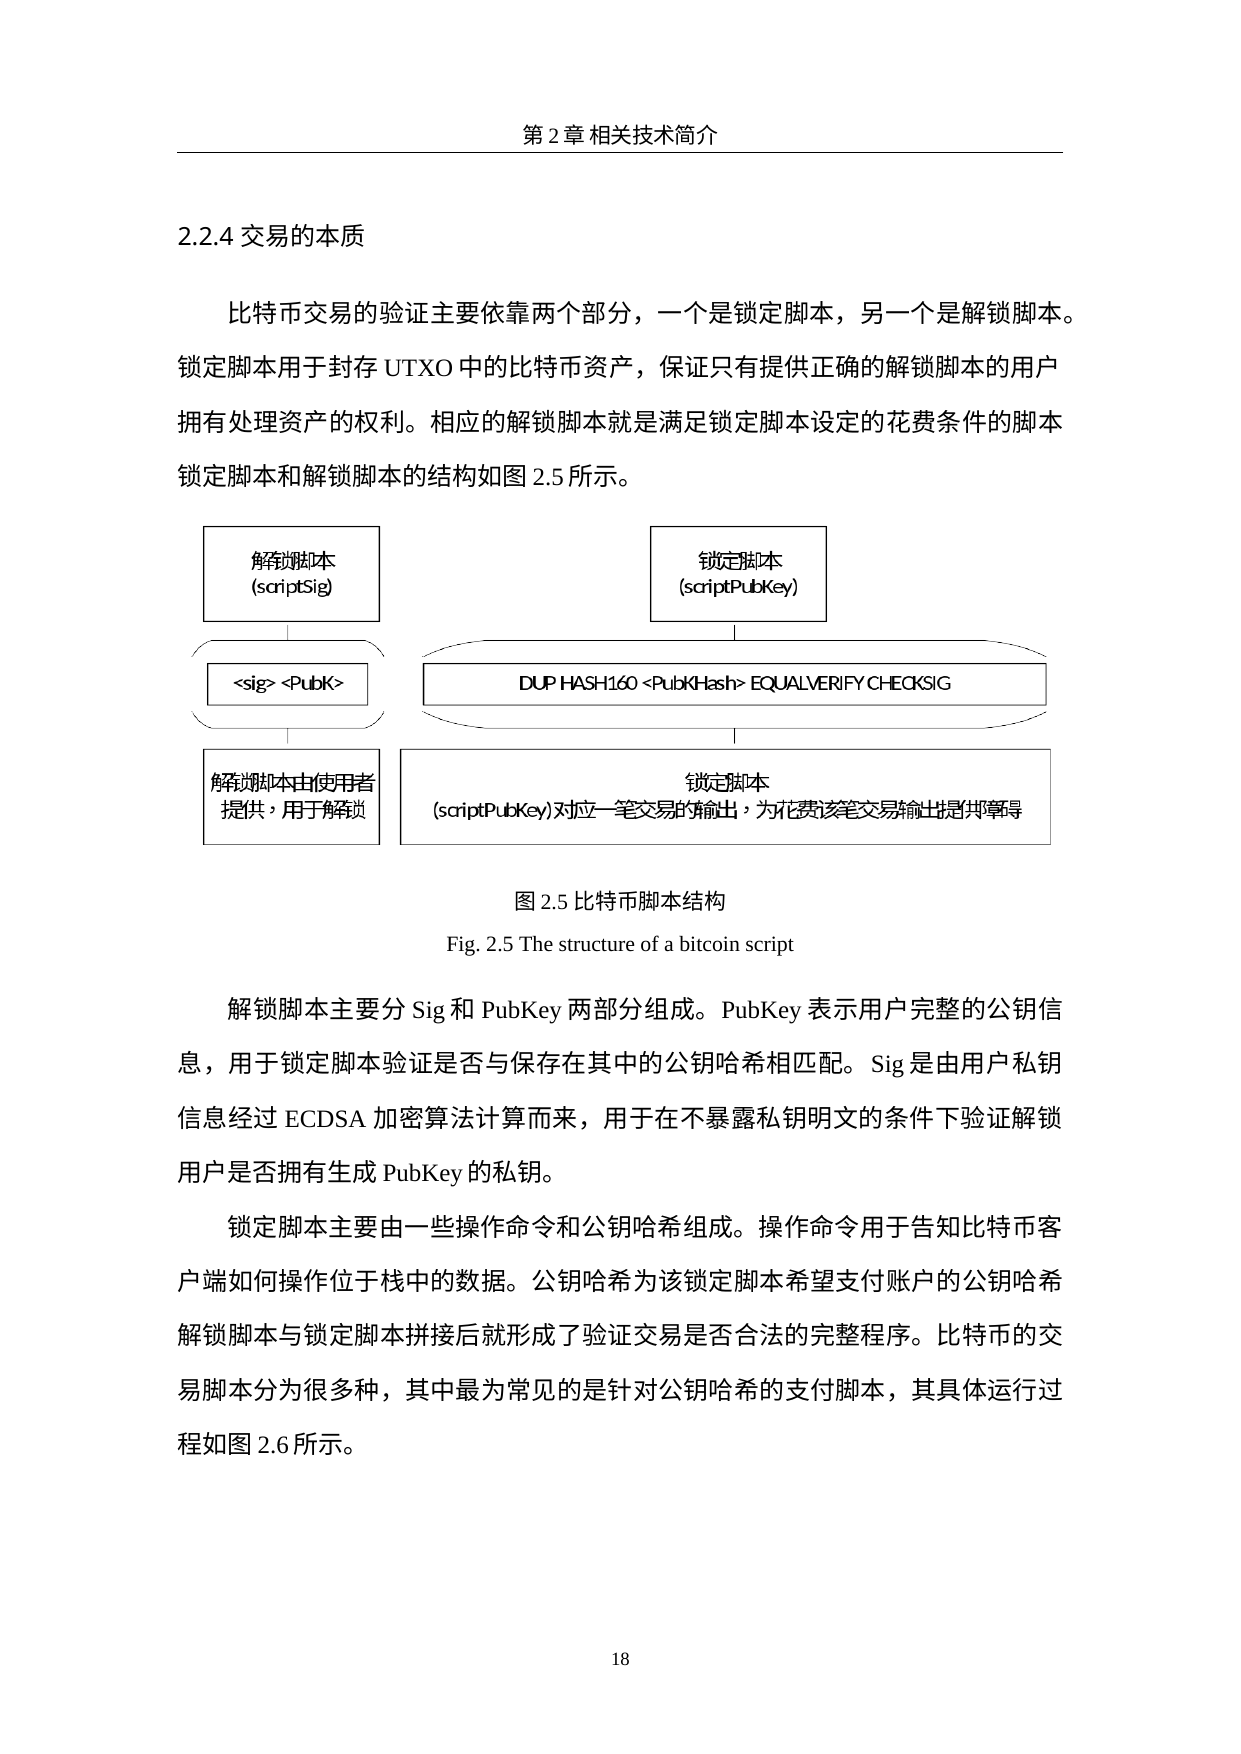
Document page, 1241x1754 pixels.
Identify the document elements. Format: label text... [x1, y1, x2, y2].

text 比特币交易的验证主要依靠两个部分，一个是锁定脚本，另一个是解锁脚本。锁定脚本用于封存UTXO中的比特币资产，保证只有提供正确的解锁脚本的用户拥有处理资产的权利。相应的解锁脚本就是满足锁定脚本设定的花费条件的脚本。锁定脚本和解锁脚本的结构如图2.5所示。 [177, 293, 1063, 493]
text 锁定脚本主要由一些操作命令和公钥哈希组成。操作命令用于告知比特币客户端如何操作位于栈中的数据。公钥哈希为该锁定脚本希望支付账户的公钥哈希。解锁脚本与锁定脚本拼接后就形成了验证交易是否合法的完整程序。比特币的交易脚本分为很多种，其中最为常见的是针对公钥哈希的支付脚本，其具体运行过程如图2.6所示。 [177, 1207, 1063, 1461]
text Fig. 2.5 The structure of a bitcoin script [177, 931, 1063, 956]
text 图2.5 比特币脚本结构 [177, 884, 1063, 915]
text 解锁脚本主要分Sig和PubKey两部分组成。PubKey表示用户完整的公钥信息，用于锁定脚本验证是否与保存在其中的公钥哈希相匹配。Sig是由用户私钥信息经过ECDSA 加密算法计算而来，用于在不暴露私钥明文的条件下验证解锁用户是否拥有生成PubKey的私钥。 [177, 989, 1063, 1189]
text 2.2.4 交易的本质 [177, 216, 1063, 252]
